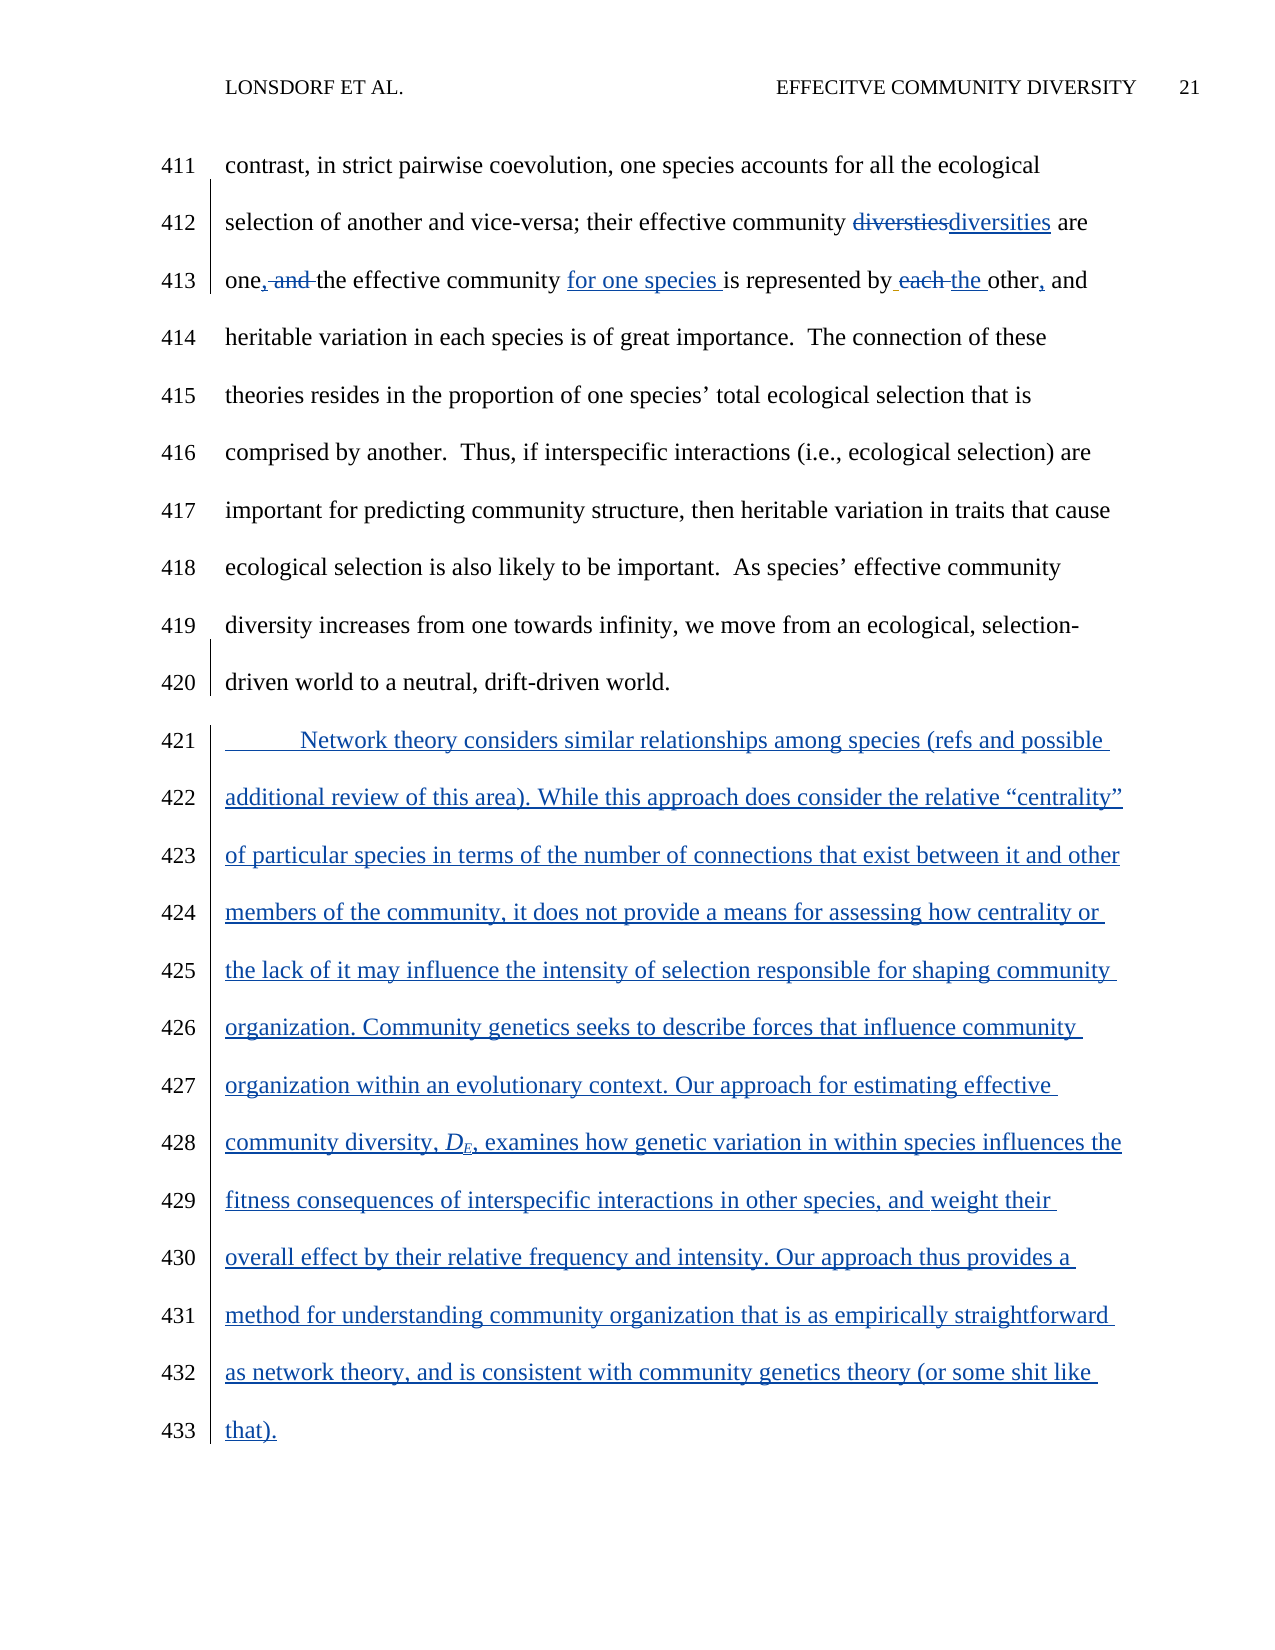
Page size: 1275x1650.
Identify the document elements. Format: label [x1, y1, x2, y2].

text [225, 150, 1125, 696]
